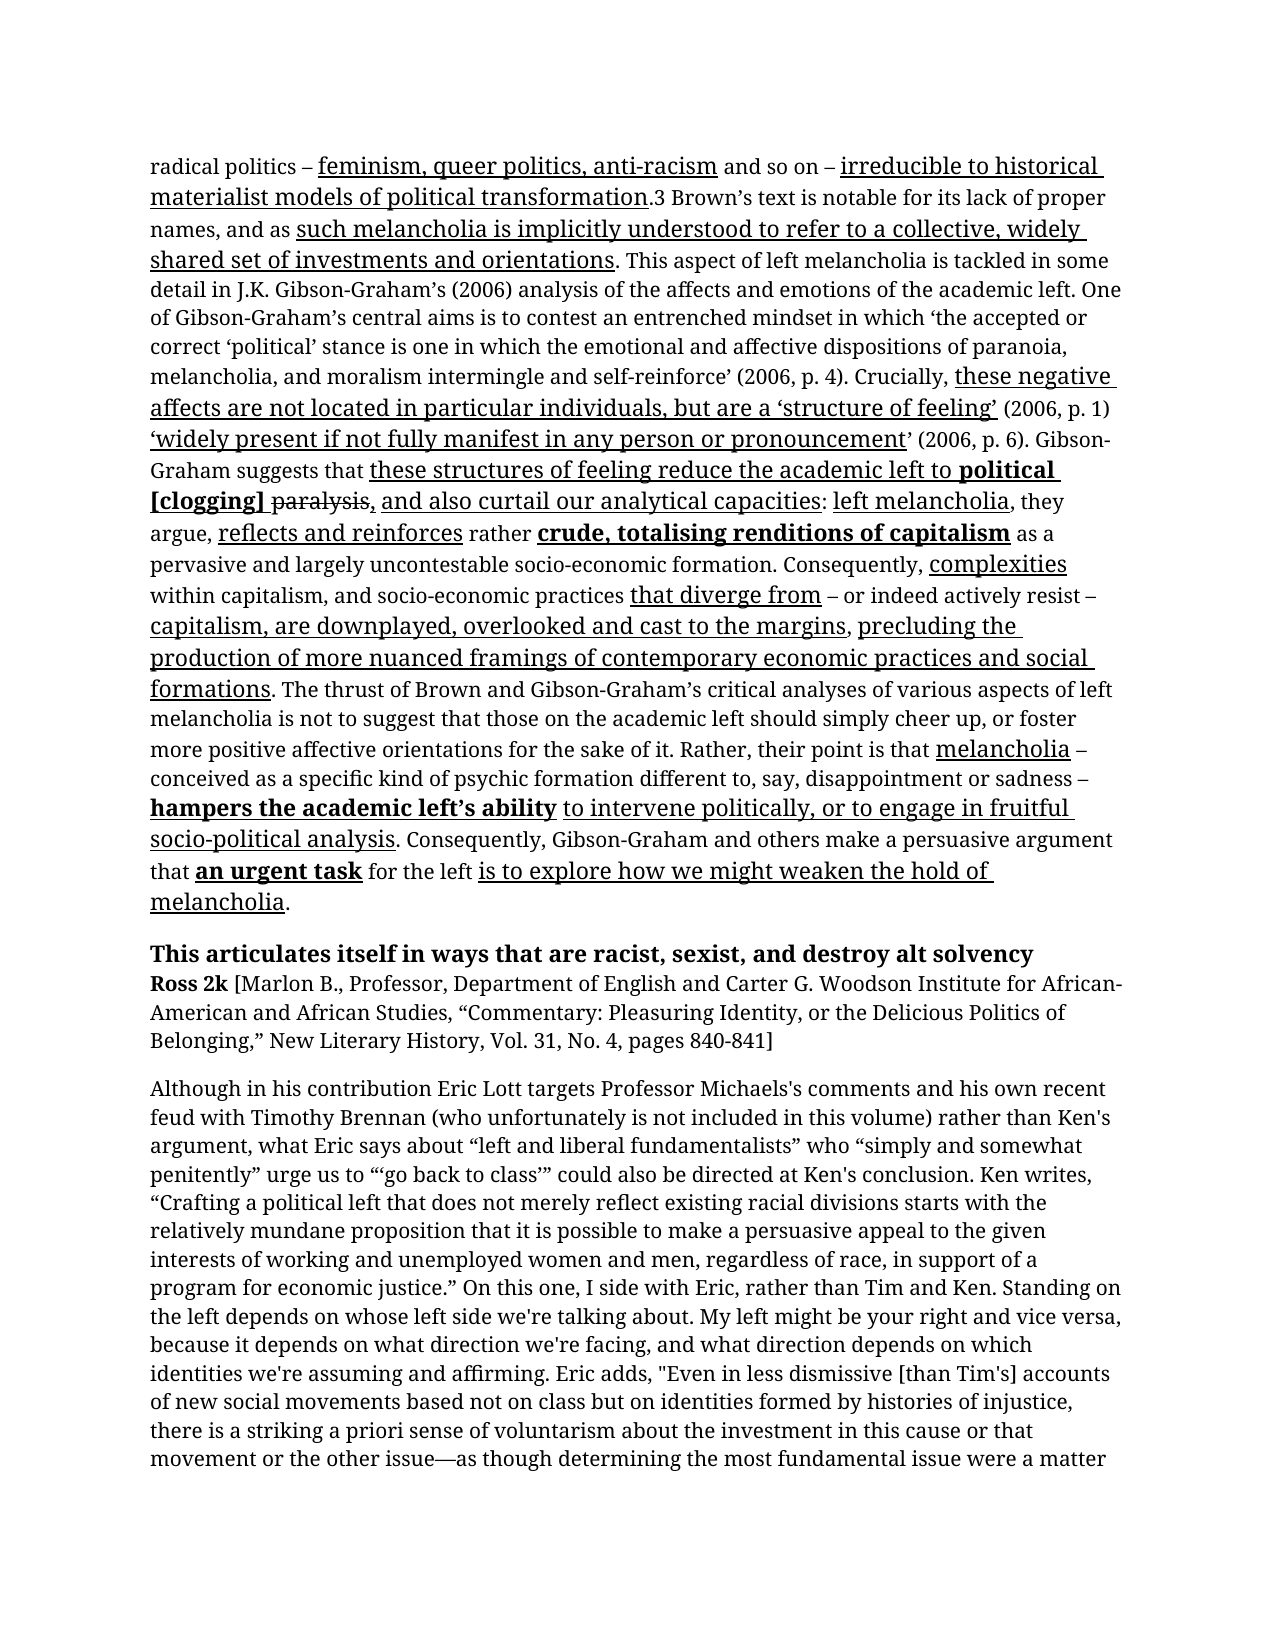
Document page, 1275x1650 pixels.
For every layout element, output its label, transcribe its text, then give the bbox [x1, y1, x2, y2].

text Ross 2k [Marlon B., Professor, Department of English and Carter G. Woodson Institute for African-American and African Studies, “Commentary: Pleasuring Identity, or the Delicious Politics of Belonging,” New Literary History, Vol. 31, No. 4, pages 840-841] [150, 969, 1125, 1054]
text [150, 150, 1125, 917]
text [150, 1074, 1125, 1473]
text This articulates itself in ways that are racist, sexist, and destroy alt solvency [150, 938, 1125, 969]
